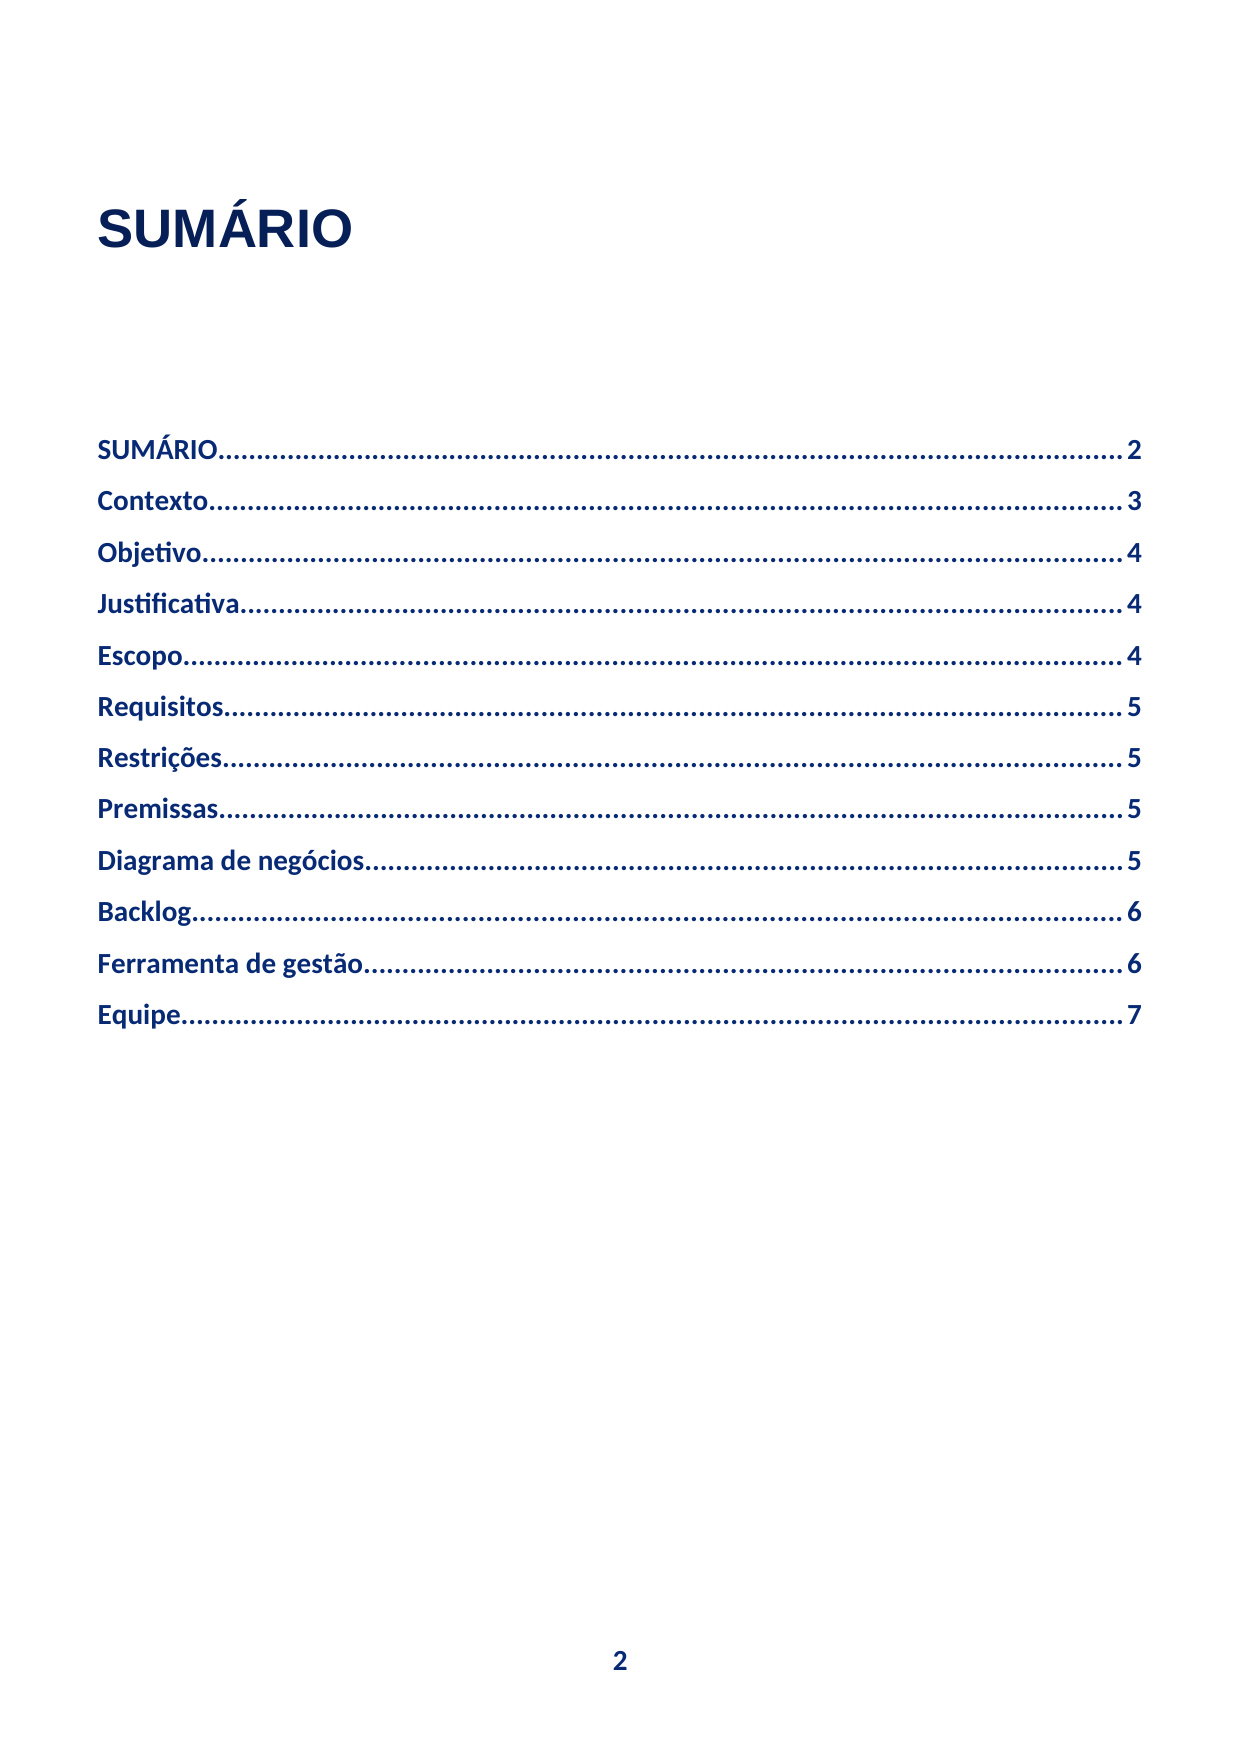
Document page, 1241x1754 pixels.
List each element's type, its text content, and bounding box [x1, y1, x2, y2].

subtitle SUMÁRIO [97, 197, 1143, 259]
